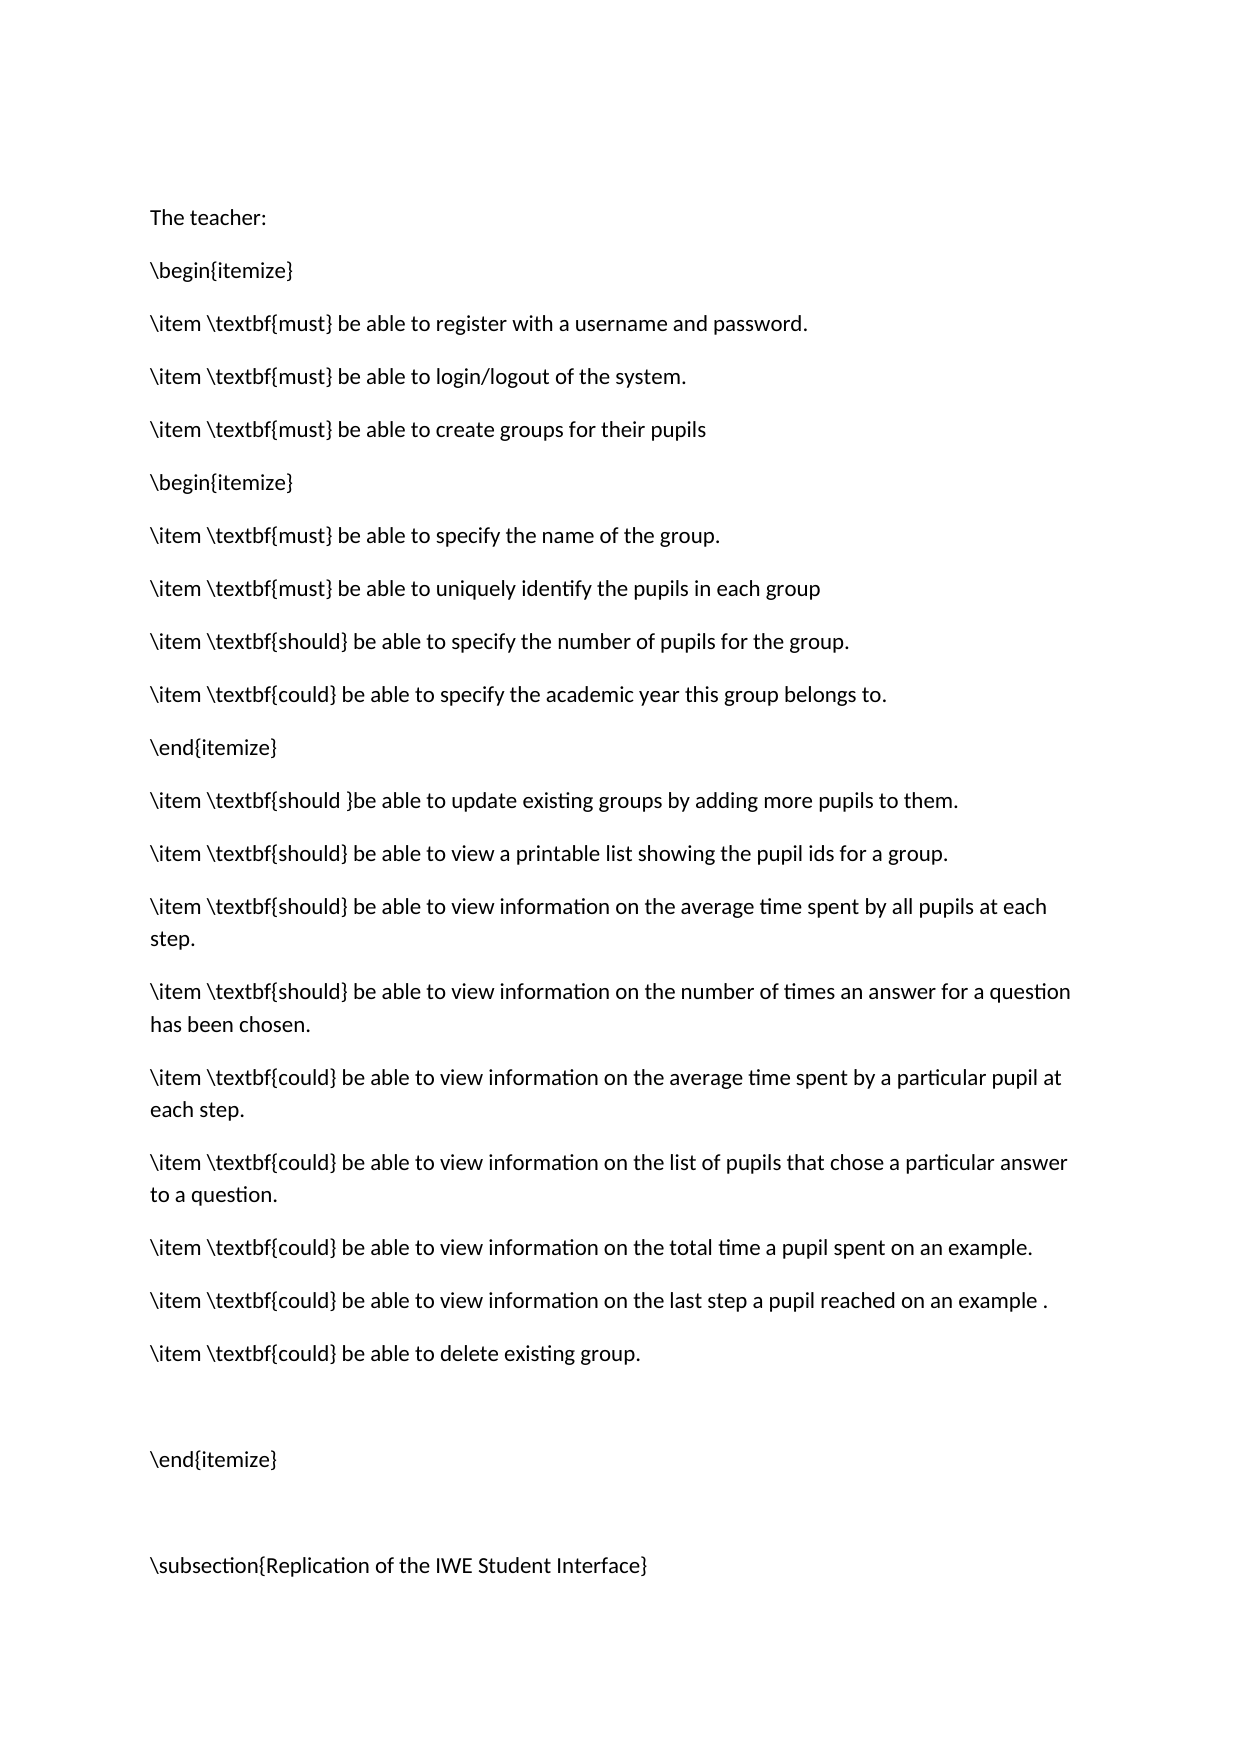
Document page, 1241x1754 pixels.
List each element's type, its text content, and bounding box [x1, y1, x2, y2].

text \end{itemize} [150, 1445, 1090, 1473]
text \begin{itemize} [150, 256, 1090, 284]
text \subsection{Replication of the IWE Student Interface} [150, 1551, 1090, 1579]
text \item \textbf{could} be able to view information on the average time spent by a particular pupil at each step. [150, 1063, 1090, 1123]
text \item \textbf{should} be able to view information on the average time spent by all pupils at each step. [150, 892, 1090, 952]
text \item \textbf{could} be able to delete existing group. [150, 1339, 1090, 1367]
text \item \textbf{must} be able to register with a username and password. [150, 309, 1090, 337]
text \item \textbf{could} be able to view information on the last step a pupil reached on an example . [150, 1286, 1090, 1314]
text \end{itemize} [150, 733, 1090, 761]
text The teacher: [150, 203, 1090, 231]
text \item \textbf{must} be able to specify the name of the group. [150, 521, 1090, 549]
text \item \textbf{must} be able to login/logout of the system. [150, 362, 1090, 390]
text \item \textbf{must} be able to create groups for their pupils [150, 415, 1090, 443]
text \item \textbf{could} be able to view information on the list of pupils that chose a particular answer to a question. [150, 1148, 1090, 1208]
text \item \textbf{could} be able to specify the academic year this group belongs to. [150, 680, 1090, 708]
text \begin{itemize} [150, 468, 1090, 496]
text \item \textbf{should} be able to view information on the number of times an answer for a question has been chosen. [150, 977, 1090, 1038]
text \item \textbf{could} be able to view information on the total time a pupil spent on an example. [150, 1233, 1090, 1261]
text \item \textbf{should }be able to update existing groups by adding more pupils to them. [150, 786, 1090, 814]
text \item \textbf{should} be able to specify the number of pupils for the group. [150, 627, 1090, 655]
text \item \textbf{should} be able to view a printable list showing the pupil ids for a group. [150, 839, 1090, 867]
text \item \textbf{must} be able to uniquely identify the pupils in each group [150, 574, 1090, 602]
